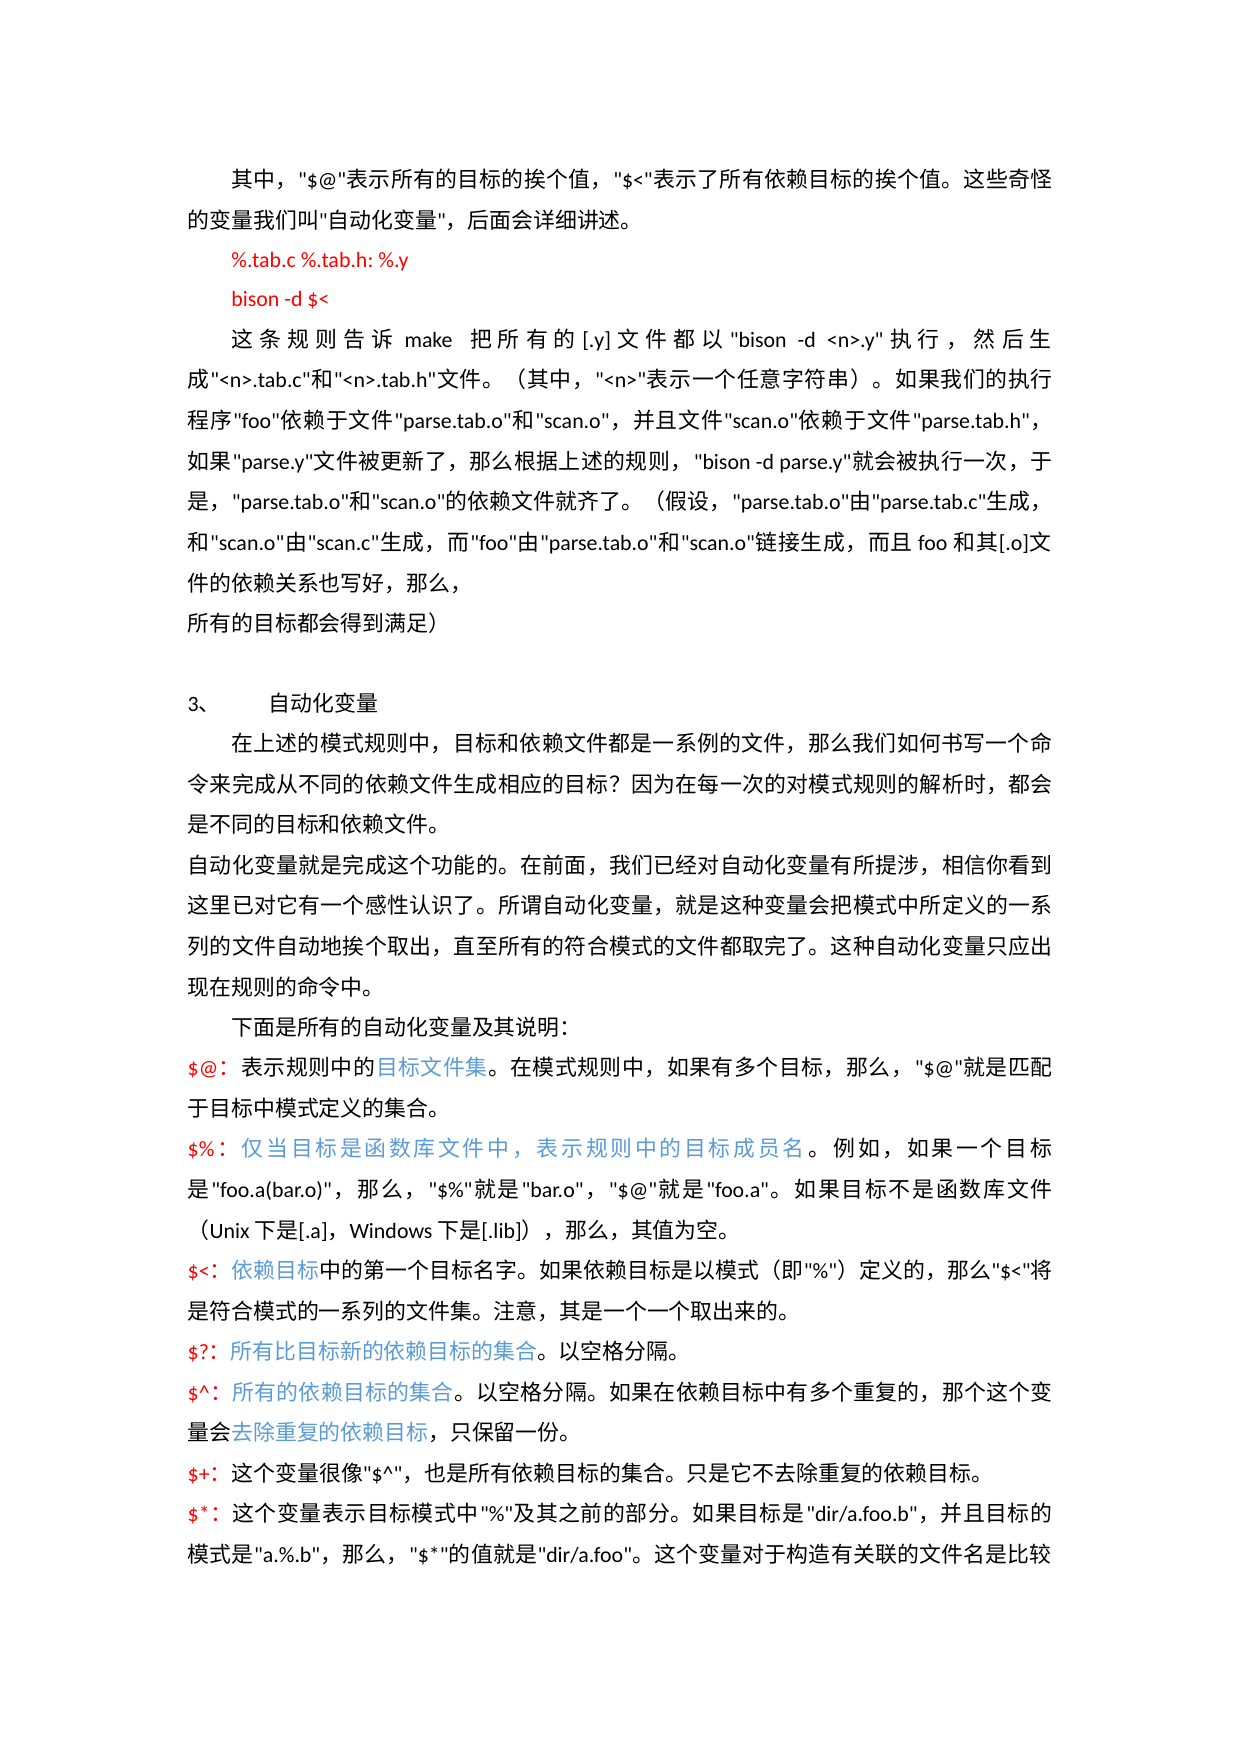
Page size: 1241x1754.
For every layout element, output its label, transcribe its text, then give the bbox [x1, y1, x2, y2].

text 所有的目标都会得到满足） [187, 606, 1053, 638]
text 其中，"$@"表示所有的目标的挨个值，"$<"表示了所有依赖目标的挨个值。这些奇怪的变量我们叫"自动化变量"，后面会详细讲述。 [187, 162, 1053, 235]
text $%：仅当目标是函数库文件中，表示规则中的目标成员名。例如，如果一个目标是"foo.a(bar.o)"，那么，"$%"就是"bar.o"，"$@"就是"foo.a"。如果目标不是函数库文件（Unix 下是[.a]，Windows 下是[.lib]），那么，其值为空。 [187, 1131, 1053, 1245]
text 下面是所有的自动化变量及其说明： [187, 1009, 1053, 1042]
text 自动化变量就是完成这个功能的。在前面，我们已经对自动化变量有所提涉，相信你看到这里已对它有一个感性认识了。所谓自动化变量，就是这种变量会把模式中所定义的一系列的文件自动地挨个取出，直至所有的符合模式的文件都取完了。这种自动化变量只应出现在规则的命令中。 [187, 847, 1053, 1002]
text $@：表示规则中的目标文件集。在模式规则中，如果有多个目标，那么，"$@"就是匹配于目标中模式定义的集合。 [187, 1050, 1053, 1123]
text $<：依赖目标中的第一个目标名字。如果依赖目标是以模式（即"%"）定义的，那么"$<"将是符合模式的一系列的文件集。注意，其是一个一个取出来的。 [187, 1253, 1053, 1326]
text bison -d $< [231, 282, 1053, 315]
text $^：所有的依赖目标的集合。以空格分隔。如果在依赖目标中有多个重复的，那个这个变量会去除重复的依赖目标，只保留一份。 [187, 1374, 1053, 1447]
list 自动化变量 [187, 685, 1053, 718]
text %.tab.c %.tab.h: %.y [231, 243, 1053, 276]
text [187, 1496, 1053, 1569]
text 这条规则告诉make 把所有的[.y]文件都以"bison -d <n>.y"执行，然后生成"<n>.tab.c"和"<n>.tab.h"文件。（其中，"<n>"表示一个任意字符串）。如果我们的执行程序"foo"依赖于文件"parse.tab.o"和"scan.o"，并且文件"scan.o"依赖于文件"parse.tab.h"，如果"parse.y"文件被更新了，那么根据上述的规则，"bison -d parse.y"就会被执行一次，于是，"parse.tab.o"和"scan.o"的依赖文件就齐了。（假设，"parse.tab.o"由"parse.tab.c"生成，和"scan.o"由"scan.c"生成，而"foo"由"parse.tab.o"和"scan.o"链接生成，而且foo 和其[.o]文件的依赖关系也写好，那么， [187, 321, 1053, 598]
text $+：这个变量很像"$^"，也是所有依赖目标的集合。只是它不去除重复的依赖目标。 [187, 1455, 1053, 1488]
text $?：所有比目标新的依赖目标的集合。以空格分隔。 [187, 1334, 1053, 1366]
text 在上述的模式规则中，目标和依赖文件都是一系例的文件，那么我们如何书写一个命令来完成从不同的依赖文件生成相应的目标？因为在每一次的对模式规则的解析时，都会是不同的目标和依赖文件。 [187, 726, 1053, 839]
